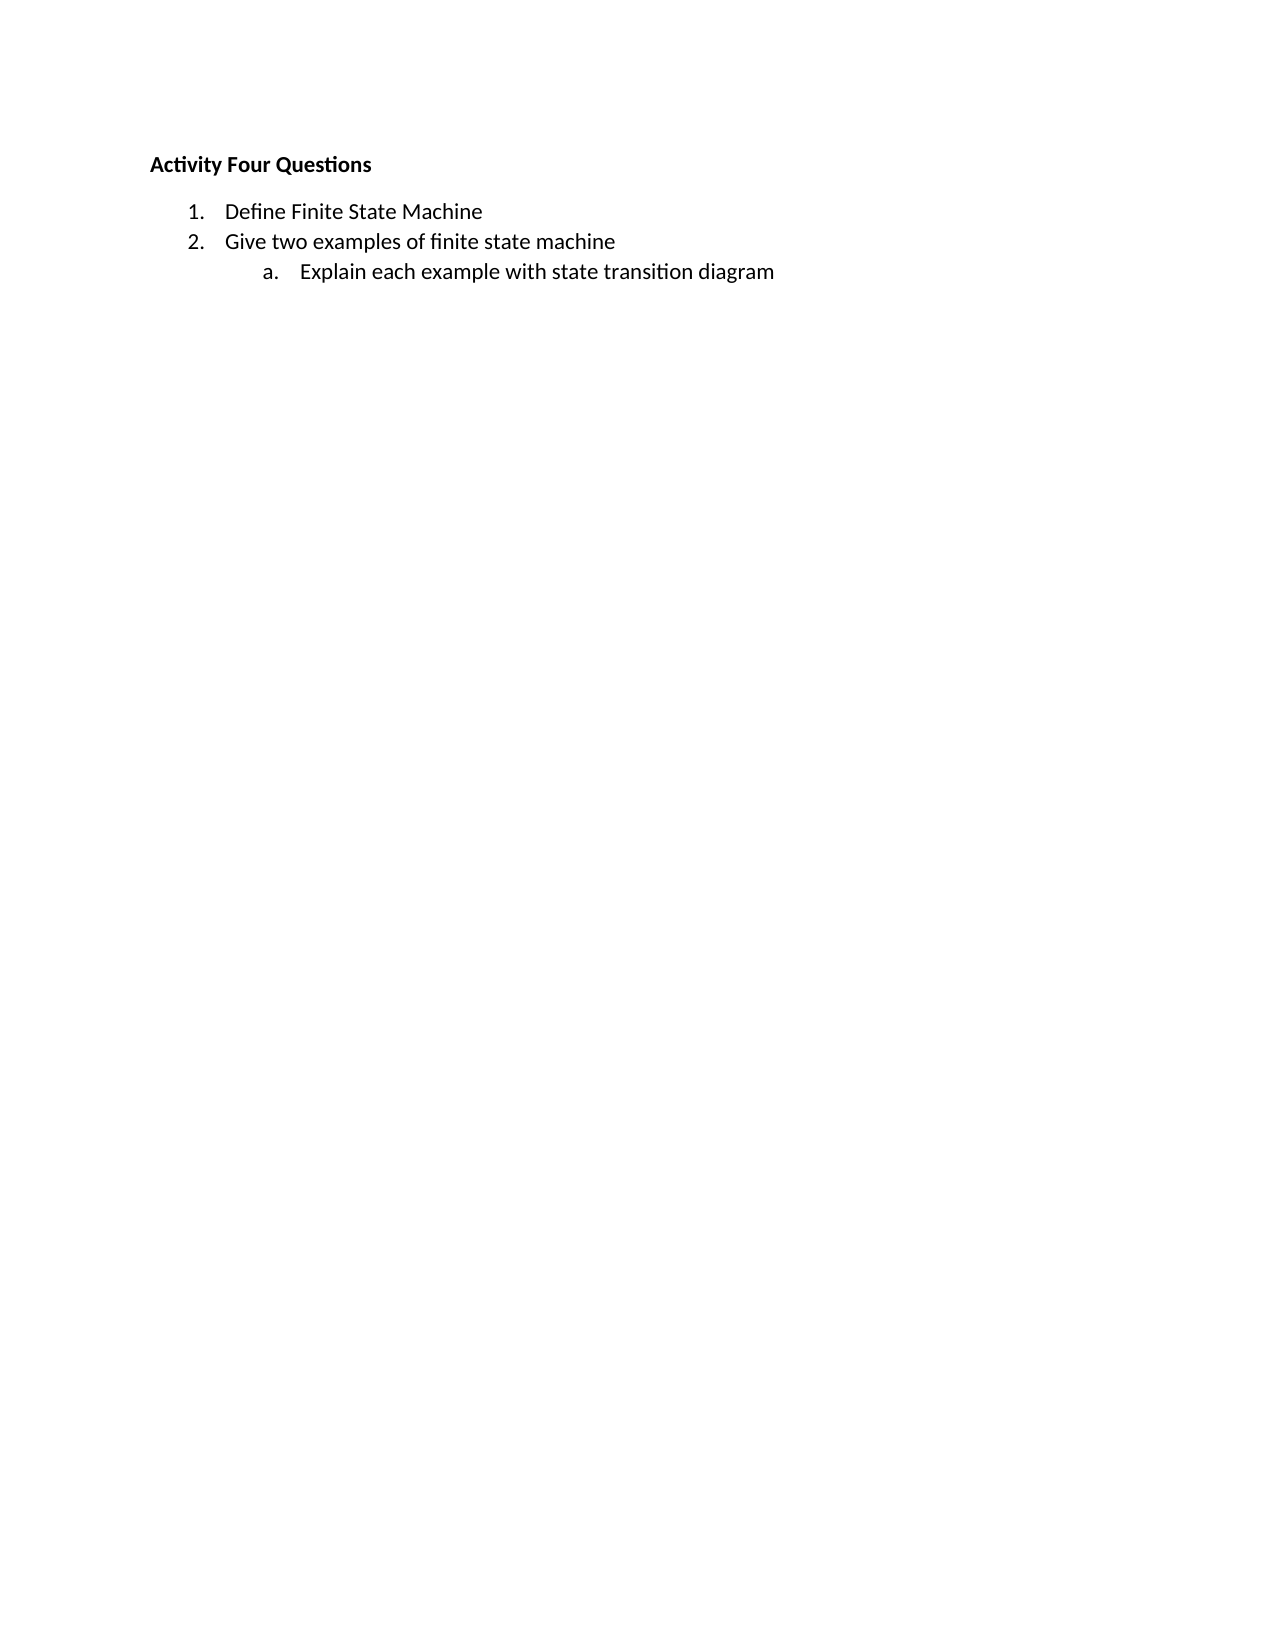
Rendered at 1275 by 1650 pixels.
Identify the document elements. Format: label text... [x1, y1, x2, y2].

list Give two examples of finite state machine [187, 227, 1125, 255]
list Explain each example with state transition diagram [262, 257, 1125, 285]
list Define Finite State Machine [187, 197, 1125, 225]
text Activity Four Questions [150, 150, 1125, 178]
